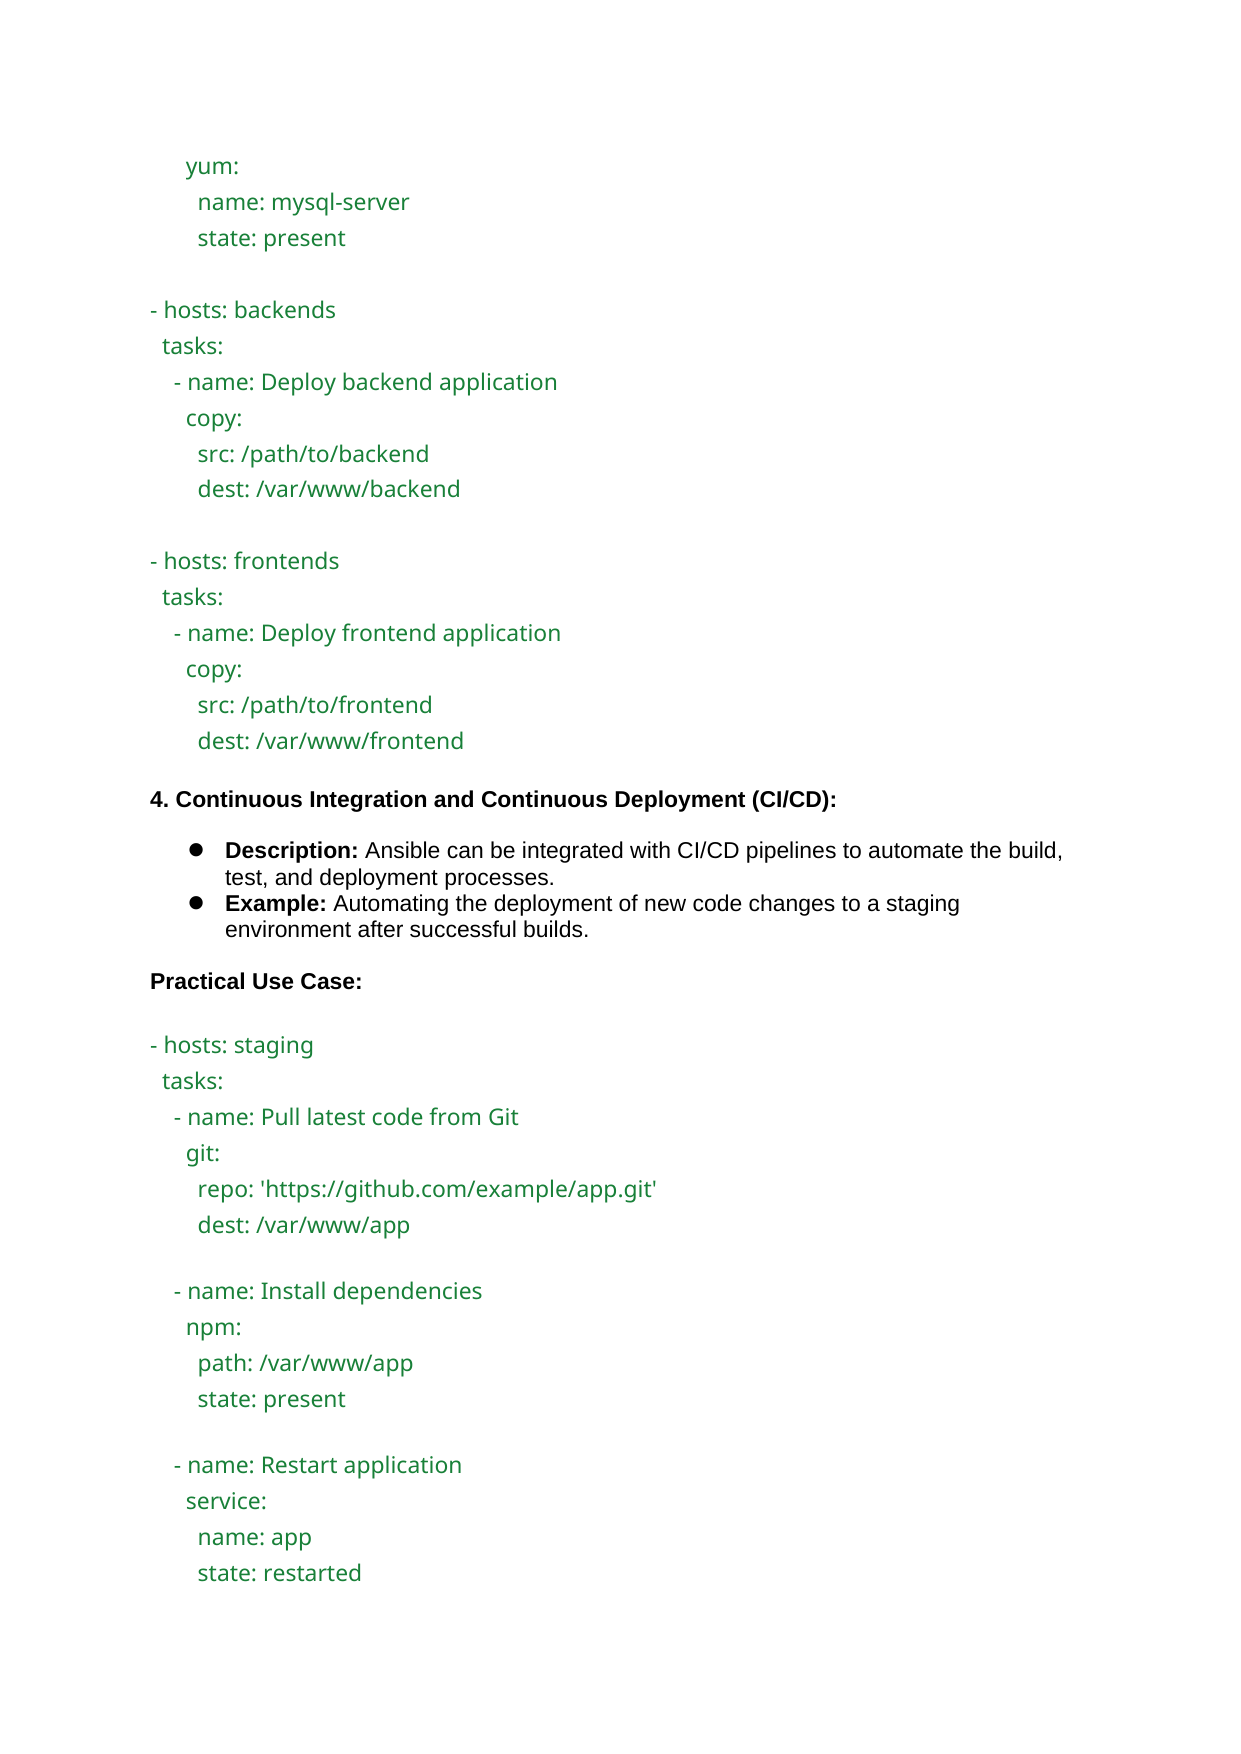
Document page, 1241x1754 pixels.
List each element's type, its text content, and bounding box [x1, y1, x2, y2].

text - name: Deploy frontend application [150, 617, 1090, 648]
text - name: Pull latest code from Git [150, 1101, 1090, 1132]
text - name: Restart application [150, 1449, 1090, 1480]
text tasks: [150, 330, 1090, 361]
text git: [150, 1137, 1090, 1168]
text service: [150, 1485, 1090, 1516]
text state: restarted [150, 1557, 1090, 1588]
text state: present [150, 222, 1090, 253]
text 4. Continuous Integration and Continuous Deployment (CI/CD): [150, 786, 1090, 812]
text copy: [150, 402, 1090, 433]
text tasks: [150, 581, 1090, 612]
text src: /path/to/frontend [150, 689, 1090, 720]
text state: present [150, 1383, 1090, 1414]
text src: /path/to/backend [150, 437, 1090, 469]
text yum: [150, 150, 1090, 181]
text - hosts: frontends [150, 545, 1090, 577]
text dest: /var/www/backend [150, 473, 1090, 505]
text path: /var/www/app [150, 1347, 1090, 1378]
list Description: Ansible can be integrated with CI/CD pipelines to automate the build, test, and deployment processes. [187, 837, 1090, 890]
text copy: [150, 653, 1090, 684]
text dest: /var/www/frontend [150, 725, 1090, 756]
text name: mysql-server [150, 186, 1090, 217]
text - hosts: backends [150, 294, 1090, 325]
text - name: Deploy backend application [150, 366, 1090, 397]
text - name: Install dependencies [150, 1275, 1090, 1306]
text name: app [150, 1521, 1090, 1552]
text dest: /var/www/app [150, 1209, 1090, 1240]
text Practical Use Case: - hosts: staging [150, 968, 1090, 1060]
text repo: 'https://github.com/example/app.git' [150, 1173, 1090, 1204]
list Example: Automating the deployment of new code changes to a staging environment after successful builds. [187, 890, 1090, 943]
text tasks: [150, 1065, 1090, 1096]
text npm: [150, 1311, 1090, 1342]
